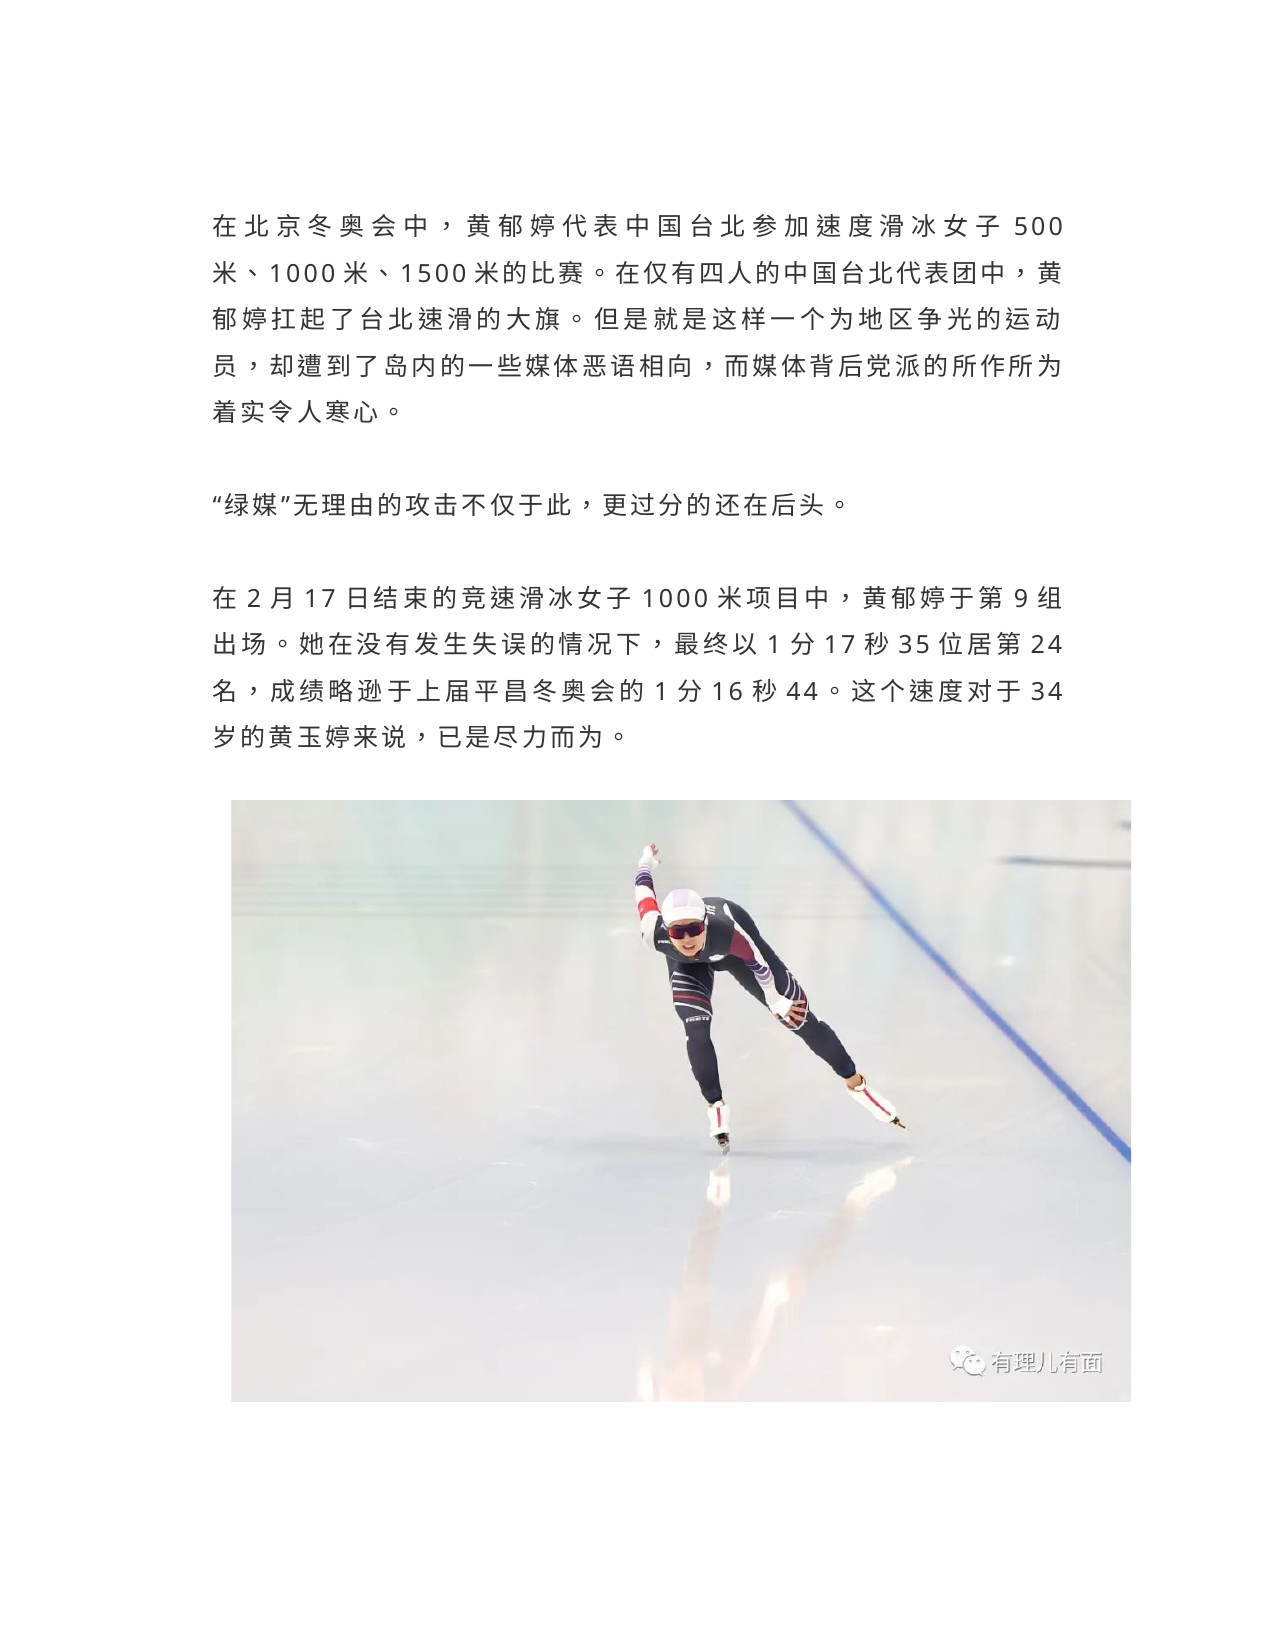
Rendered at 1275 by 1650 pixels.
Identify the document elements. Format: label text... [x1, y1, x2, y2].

text “绿媒”无理由的攻击不仅于此，更过分的还在后头。 [212, 475, 1062, 522]
text 在2月17日结束的竞速滑冰女子1000米项目中，黄郁婷于第9组出场。她在没有发生失误的情况下，最终以1分17秒35位居第24名，成绩略逊于上届平昌冬奥会的1分16秒44。这个速度对于34岁的黄玉婷来说，已是尽力而为。 [212, 568, 1062, 754]
text 在北京冬奥会中，黄郁婷代表中国台北参加速度滑冰女子500米、1000米、1500米的比赛。在仅有四人的中国台北代表团中，黄郁婷扛起了台北速滑的大旗。但是就是这样一个为地区争光的运动员，却遭到了岛内的一些媒体恶语相向，而媒体背后党派的所作所为着实令人寒心。 [212, 196, 1062, 429]
picture [231, 800, 1132, 1402]
